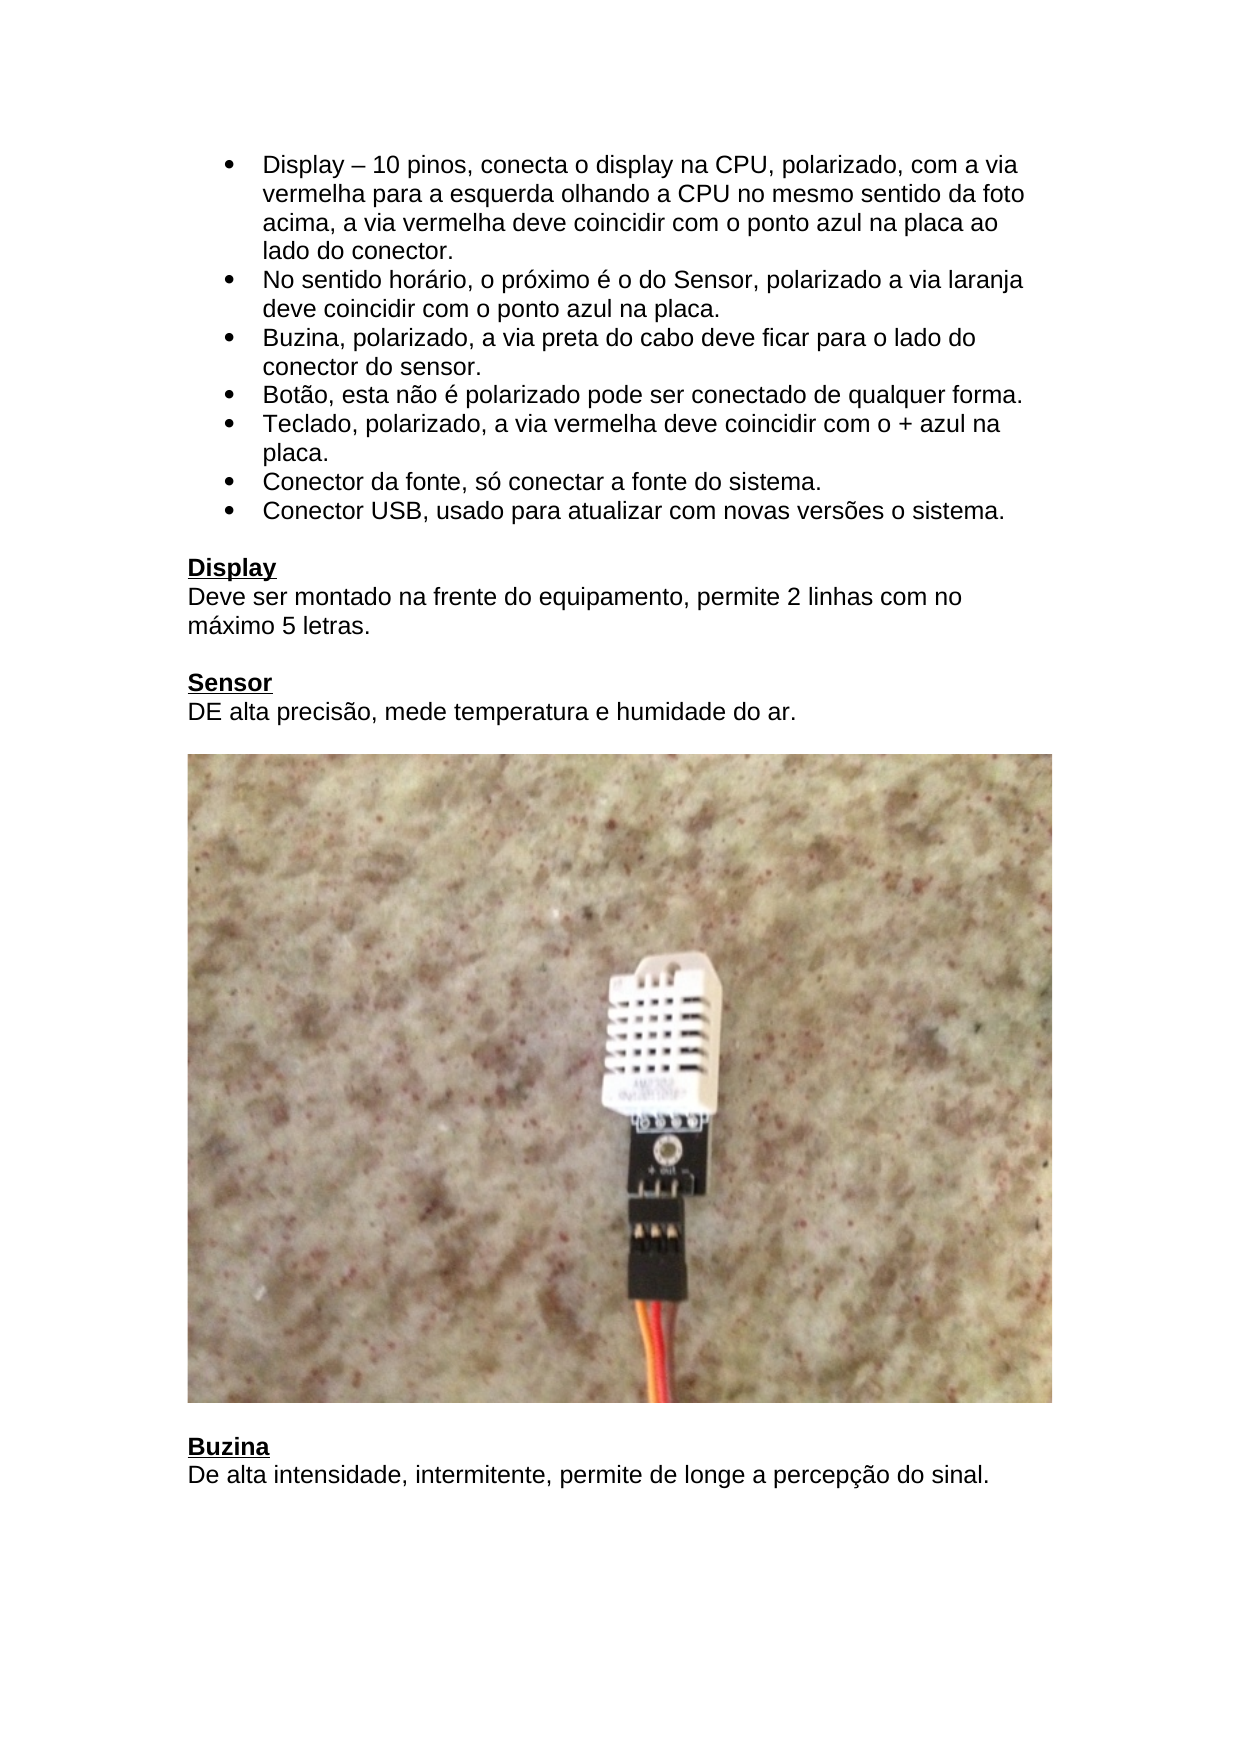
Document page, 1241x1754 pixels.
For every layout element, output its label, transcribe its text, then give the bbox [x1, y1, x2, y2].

list Conector da fonte, só conectar a fonte do sistema. [225, 467, 1053, 496]
text DE alta precisão, mede temperatura e humidade do ar. [187, 697, 1053, 726]
text Sensor [187, 668, 1053, 697]
list Display – 10 pinos, conecta o display na CPU, polarizado, com a via vermelha para a esquerda olhando a CPU no mesmo sentido da foto acima, a via vermelha deve coincidir com o ponto azul na placa ao lado do conector. [225, 150, 1053, 265]
text Buzina [187, 1432, 1053, 1460]
list Teclado, polarizado, a via vermelha deve coincidir com o + azul na placa. [225, 409, 1053, 467]
text De alta intensidade, intermitente, permite de longe a percepção do sinal. [187, 1460, 1053, 1489]
text Display [187, 553, 1053, 582]
picture [187, 754, 1053, 1403]
text Deve ser montado na frente do equipamento, permite 2 linhas com no máximo 5 letras. [187, 582, 1053, 639]
list Buzina, polarizado, a via preta do cabo deve ficar para o lado do conector do sensor. [225, 323, 1053, 380]
list No sentido horário, o próximo é o do Sensor, polarizado a via laranja deve coincidir com o ponto azul na placa. [225, 265, 1053, 323]
list Botão, esta não é polarizado pode ser conectado de qualquer forma. [225, 380, 1053, 409]
list Conector USB, usado para atualizar com novas versões o sistema. [225, 496, 1053, 524]
